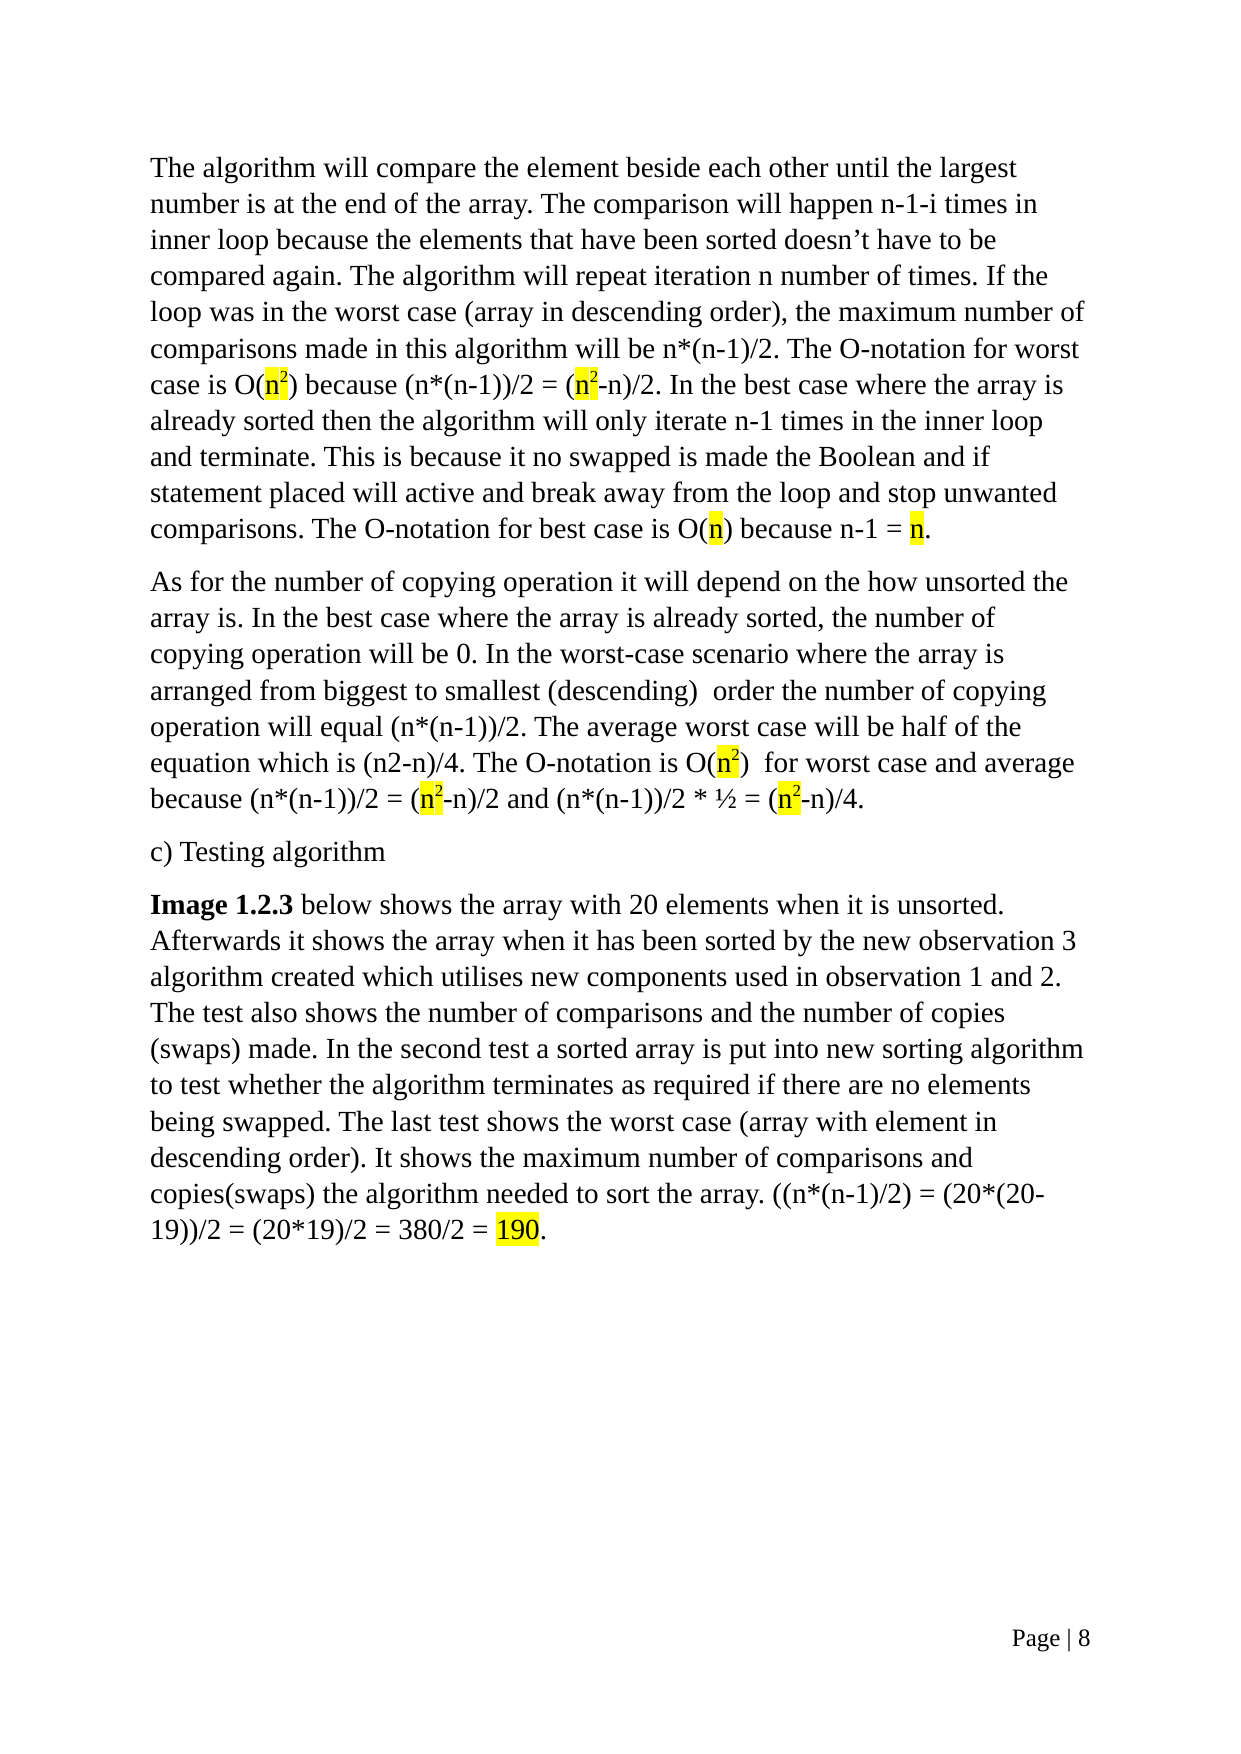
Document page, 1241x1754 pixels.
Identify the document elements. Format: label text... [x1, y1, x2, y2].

text Image 1.2.3 below shows the array with 20 elements when it is unsorted. Afterwards it shows the array when it has been sorted by the new observation 3 algorithm created which utilises new components used in observation 1 and 2. The test also shows the number of comparisons and the number of copies (swaps) made. In the second test a sorted array is put into new sorting algorithm to test whether the algorithm terminates as required if there are no elements being swapped. The last test shows the worst case (array with element in descending order). It shows the maximum number of comparisons and copies(swaps) the algorithm needed to sort the array. ((n*(n-1)/2) = (20*(20-19))/2 = (20*19)/2 = 380/2 = 190. [150, 887, 1090, 1246]
text c) Testing algorithm [150, 834, 1090, 867]
text As for the number of copying operation it will depend on the how unsorted the array is. In the best case where the array is already sorted, the number of copying operation will be 0. In the worst-case scenario where the array is arranged from biggest to smallest (descending) order the number of copying operation will equal (n*(n-1))/2. The average worst case will be half of the equation which is (n2-n)/4. The O-notation is O(n2) for worst case and average because (n*(n-1))/2 = (n2-n)/2 and (n*(n-1))/2 * ½ = (n2-n)/4. [150, 564, 1090, 815]
text The algorithm will compare the element beside each other until the largest number is at the end of the array. The comparison will happen n-1-i times in inner loop because the elements that have been sorted doesn’t have to be compared again. The algorithm will repeat iteration n number of times. If the loop was in the worst case (array in descending order), the maximum number of comparisons made in this algorithm will be n*(n-1)/2. The O-notation for worst case is O(n2) because (n*(n-1))/2 = (n2-n)/2. In the best case where the array is already sorted then the algorithm will only iterate n-1 times in the inner loop and terminate. This is because it no swapped is made the Boolean and if statement placed will active and break away from the loop and stop unwanted comparisons. The O-notation for best case is O(n) because n-1 = n. [150, 150, 1090, 545]
